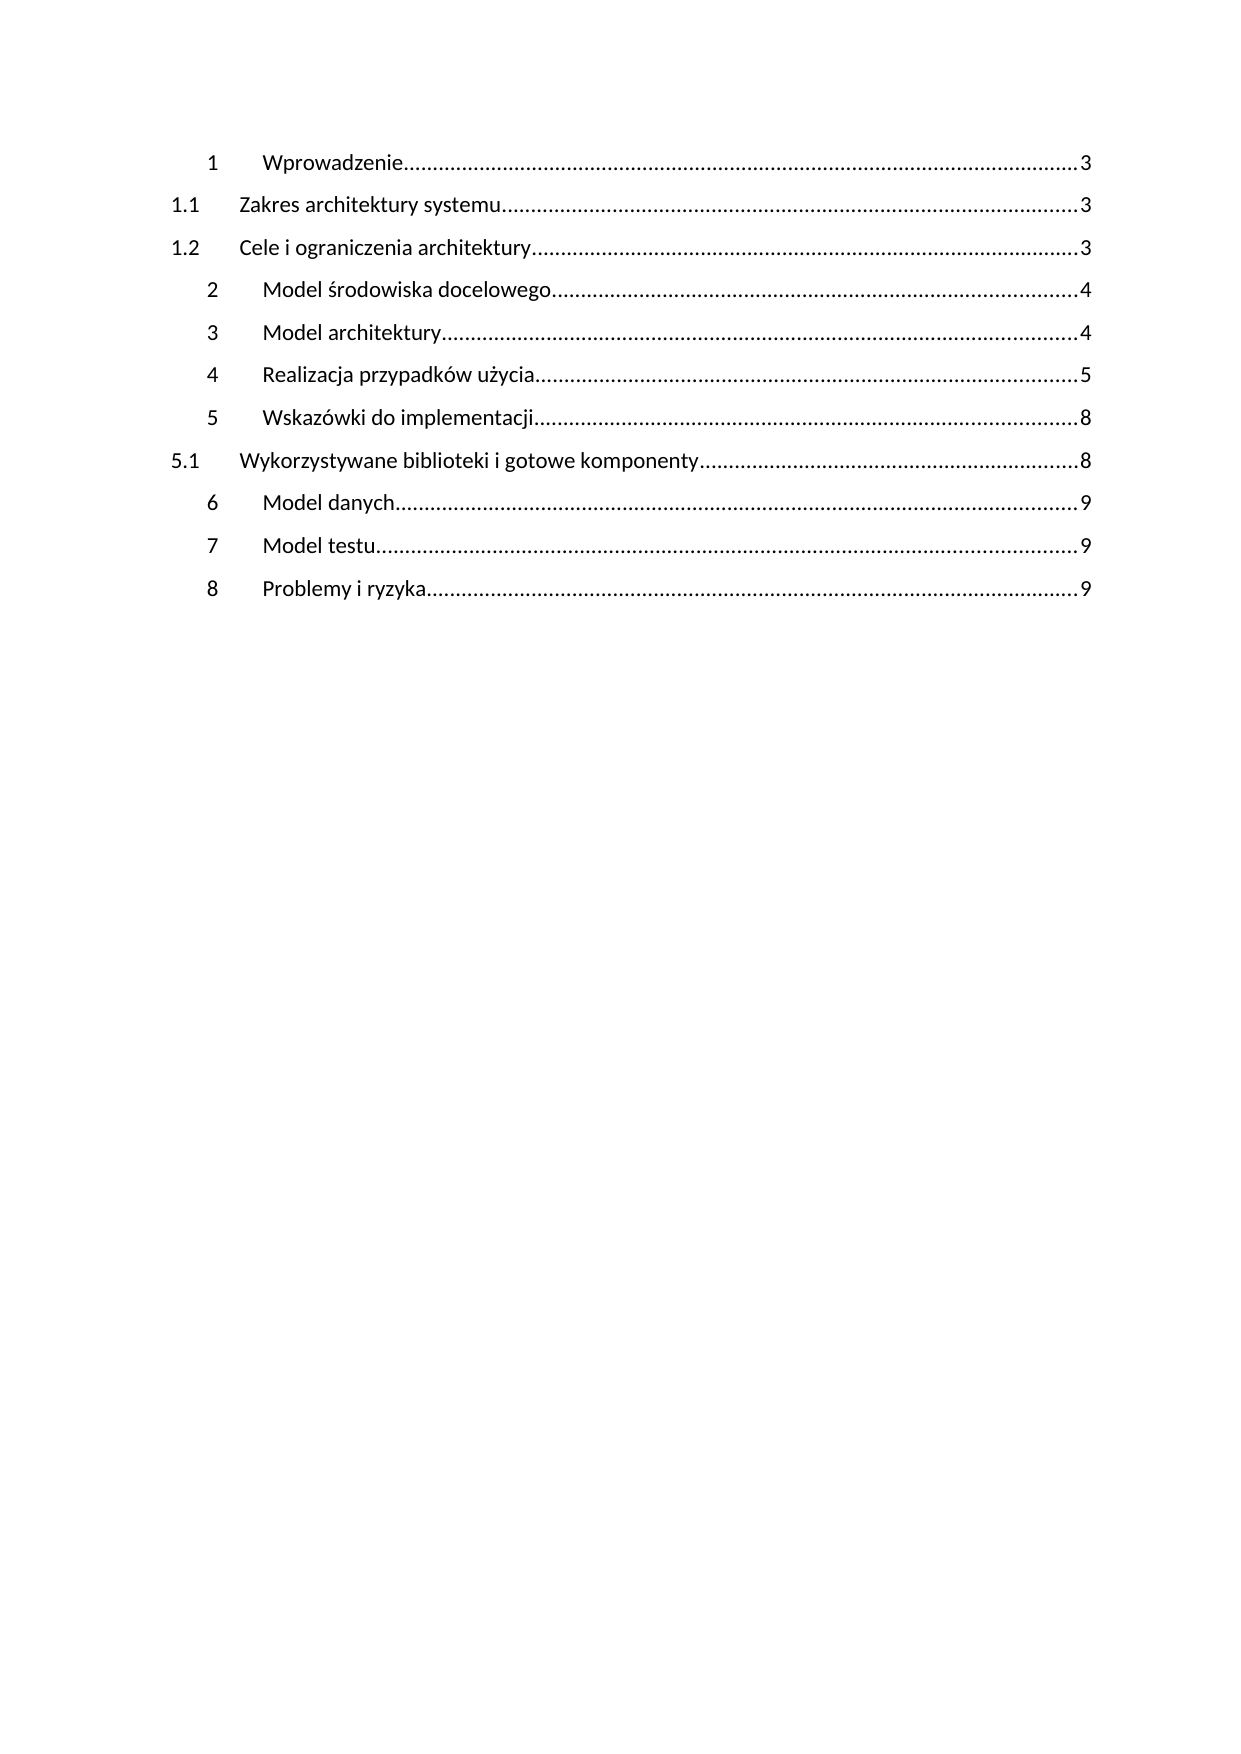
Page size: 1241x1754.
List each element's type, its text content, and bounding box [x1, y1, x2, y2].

text 8 Problemy i ryzyka 9 [207, 574, 1093, 602]
text 1.1 Zakres architektury systemu 3 [171, 190, 1093, 218]
text 3 Model architektury 4 [207, 318, 1093, 346]
text 4 Realizacja przypadków użycia 5 [207, 361, 1093, 389]
text 7 Model testu 9 [207, 531, 1093, 559]
text 5 Wskazówki do implementacji 8 [207, 403, 1093, 431]
text 2 Model środowiska docelowego 4 [207, 275, 1093, 303]
text 6 Model danych 9 [207, 488, 1093, 516]
text 5.1 Wykorzystywane biblioteki i gotowe komponenty 8 [171, 446, 1093, 474]
text 1 Wprowadzenie 3 [207, 148, 1093, 176]
text 1.2 Cele i ograniczenia architektury 3 [171, 233, 1093, 261]
